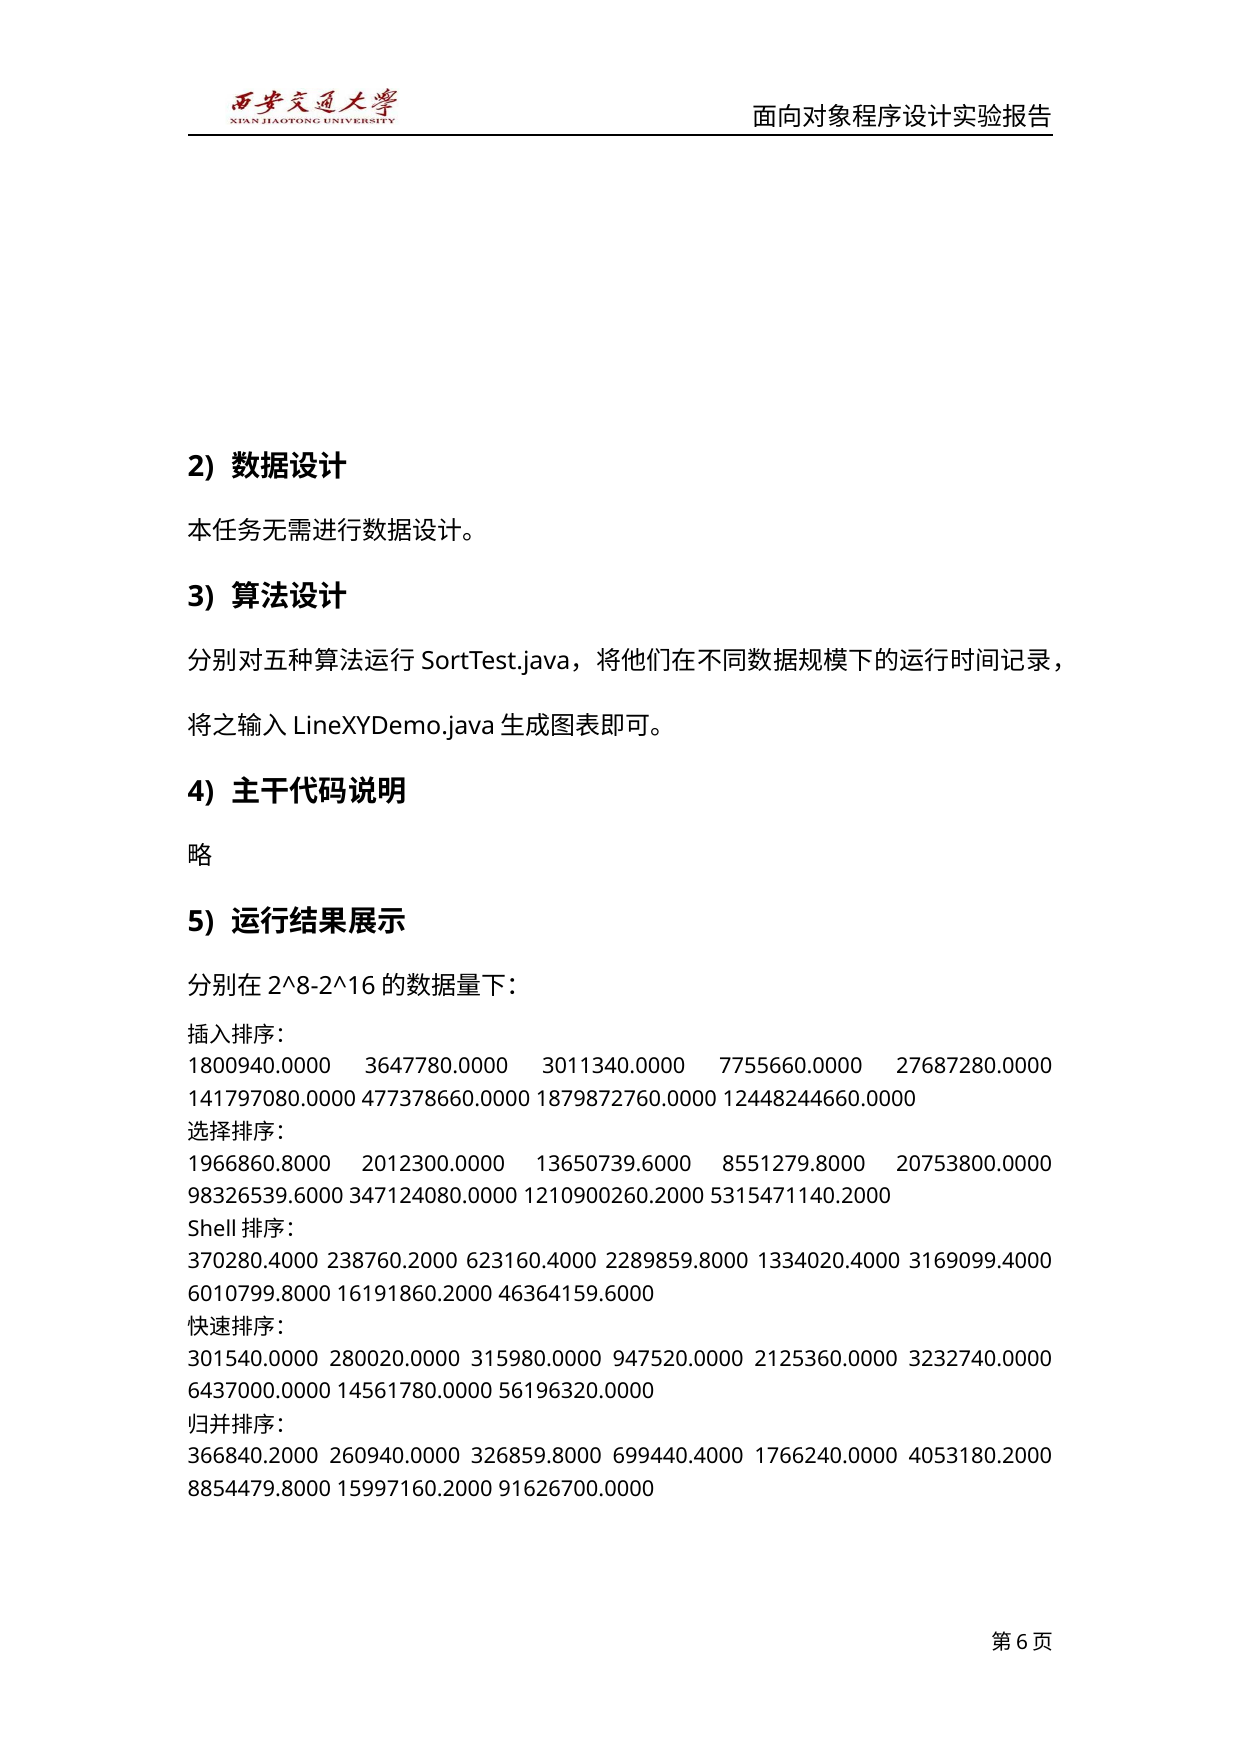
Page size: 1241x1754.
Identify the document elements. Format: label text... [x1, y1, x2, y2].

text 370280.4000 238760.2000 623160.4000 2289859.8000 1334020.4000 3169099.4000 6010799.8000 16191860.2000 46364159.6000 [187, 1244, 1053, 1309]
picture [225, 88, 400, 125]
subtitle 数据设计 [187, 431, 1053, 496]
subtitle 主干代码说明 [187, 756, 1053, 821]
text 分别在2^8-2^16的数据量下： [187, 951, 1053, 1016]
text 1966860.8000 2012300.0000 13650739.6000 8551279.8000 20753800.0000 98326539.6000 347124080.0000 1210900260.2000 5315471140.2000 [187, 1146, 1053, 1211]
text 快速排序： [187, 1309, 1053, 1341]
text 分别对五种算法运行SortTest.java，将他们在不同数据规模下的运行时间记录，将之输入LineXYDemo.java生成图表即可。 [187, 626, 1053, 756]
text 插入排序： [187, 1016, 1053, 1049]
text 归并排序： [187, 1406, 1053, 1439]
text Shell排序： [187, 1211, 1053, 1244]
text 301540.0000 280020.0000 315980.0000 947520.0000 2125360.0000 3232740.0000 6437000.0000 14561780.0000 56196320.0000 [187, 1341, 1053, 1406]
subtitle 算法设计 [187, 561, 1053, 626]
text 本任务无需进行数据设计。 [187, 496, 1053, 561]
text 1800940.0000 3647780.0000 3011340.0000 7755660.0000 27687280.0000 141797080.0000 477378660.0000 1879872760.0000 12448244660.0000 [187, 1049, 1053, 1114]
text 略 [187, 821, 1053, 886]
text 366840.2000 260940.0000 326859.8000 699440.4000 1766240.0000 4053180.2000 8854479.8000 15997160.2000 91626700.0000 [187, 1439, 1053, 1504]
text 选择排序： [187, 1114, 1053, 1146]
subtitle 运行结果展示 [187, 886, 1053, 951]
